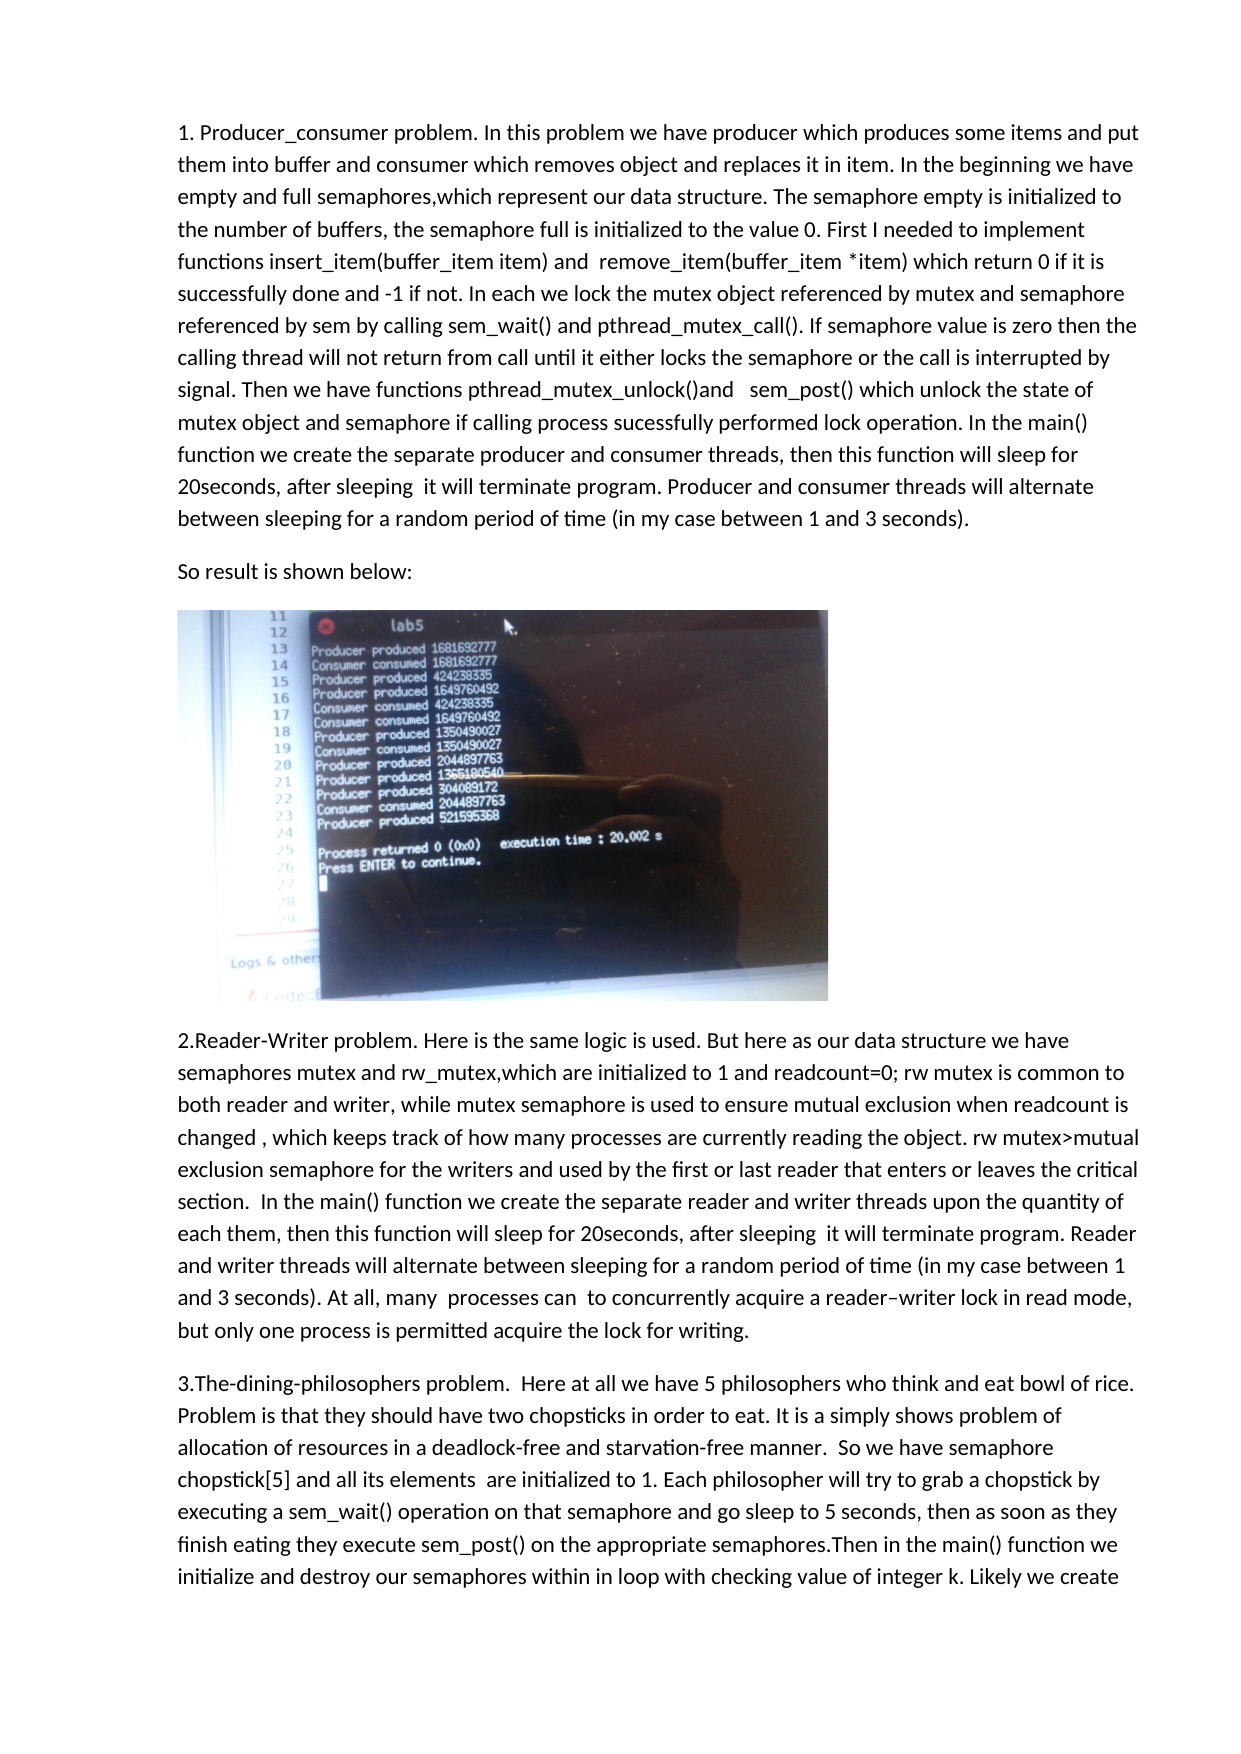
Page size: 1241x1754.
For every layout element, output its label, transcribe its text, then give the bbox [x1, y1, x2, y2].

text So result is shown below: [177, 557, 1152, 585]
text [177, 1369, 1152, 1590]
picture [177, 610, 829, 1001]
text 1. Producer_consumer problem. In this problem we have producer which produces some items and put them into buffer and consumer which removes object and replaces it in item. In the beginning we have empty and full semaphores,which represent our data structure. The semaphore empty is initialized to the number of buffers, the semaphore full is initialized to the value 0. First I needed to implement functions insert_item(buffer_item item) and remove_item(buffer_item *item) which return 0 if it is successfully done and -1 if not. In each we lock the mutex object referenced by mutex and semaphore referenced by sem by calling sem_wait() and pthread_mutex_call(). If semaphore value is zero then the calling thread will not return from call until it either locks the semaphore or the call is interrupted by signal. Then we have functions pthread_mutex_unlock()and sem_post() which unlock the state of mutex object and semaphore if calling process sucessfully performed lock operation. In the main() function we create the separate producer and consumer threads, then this function will sleep for 20seconds, after sleeping it will terminate program. Producer and consumer threads will alternate between sleeping for a random period of time (in my case between 1 and 3 seconds). [177, 118, 1152, 532]
text 2.Reader-Writer problem. Here is the same logic is used. But here as our data structure we have semaphores mutex and rw_mutex,which are initialized to 1 and readcount=0; rw mutex is common to both reader and writer, while mutex semaphore is used to ensure mutual exclusion when readcount is changed , which keeps track of how many processes are currently reading the object. rw mutex>mutual exclusion semaphore for the writers and used by the first or last reader that enters or leaves the critical section. In the main() function we create the separate reader and writer threads upon the quantity of each them, then this function will sleep for 20seconds, after sleeping it will terminate program. Reader and writer threads will alternate between sleeping for a random period of time (in my case between 1 and 3 seconds). At all, many processes can to concurrently acquire a reader–writer lock in read mode, but only one process is permitted acquire the lock for writing. [177, 1026, 1152, 1344]
